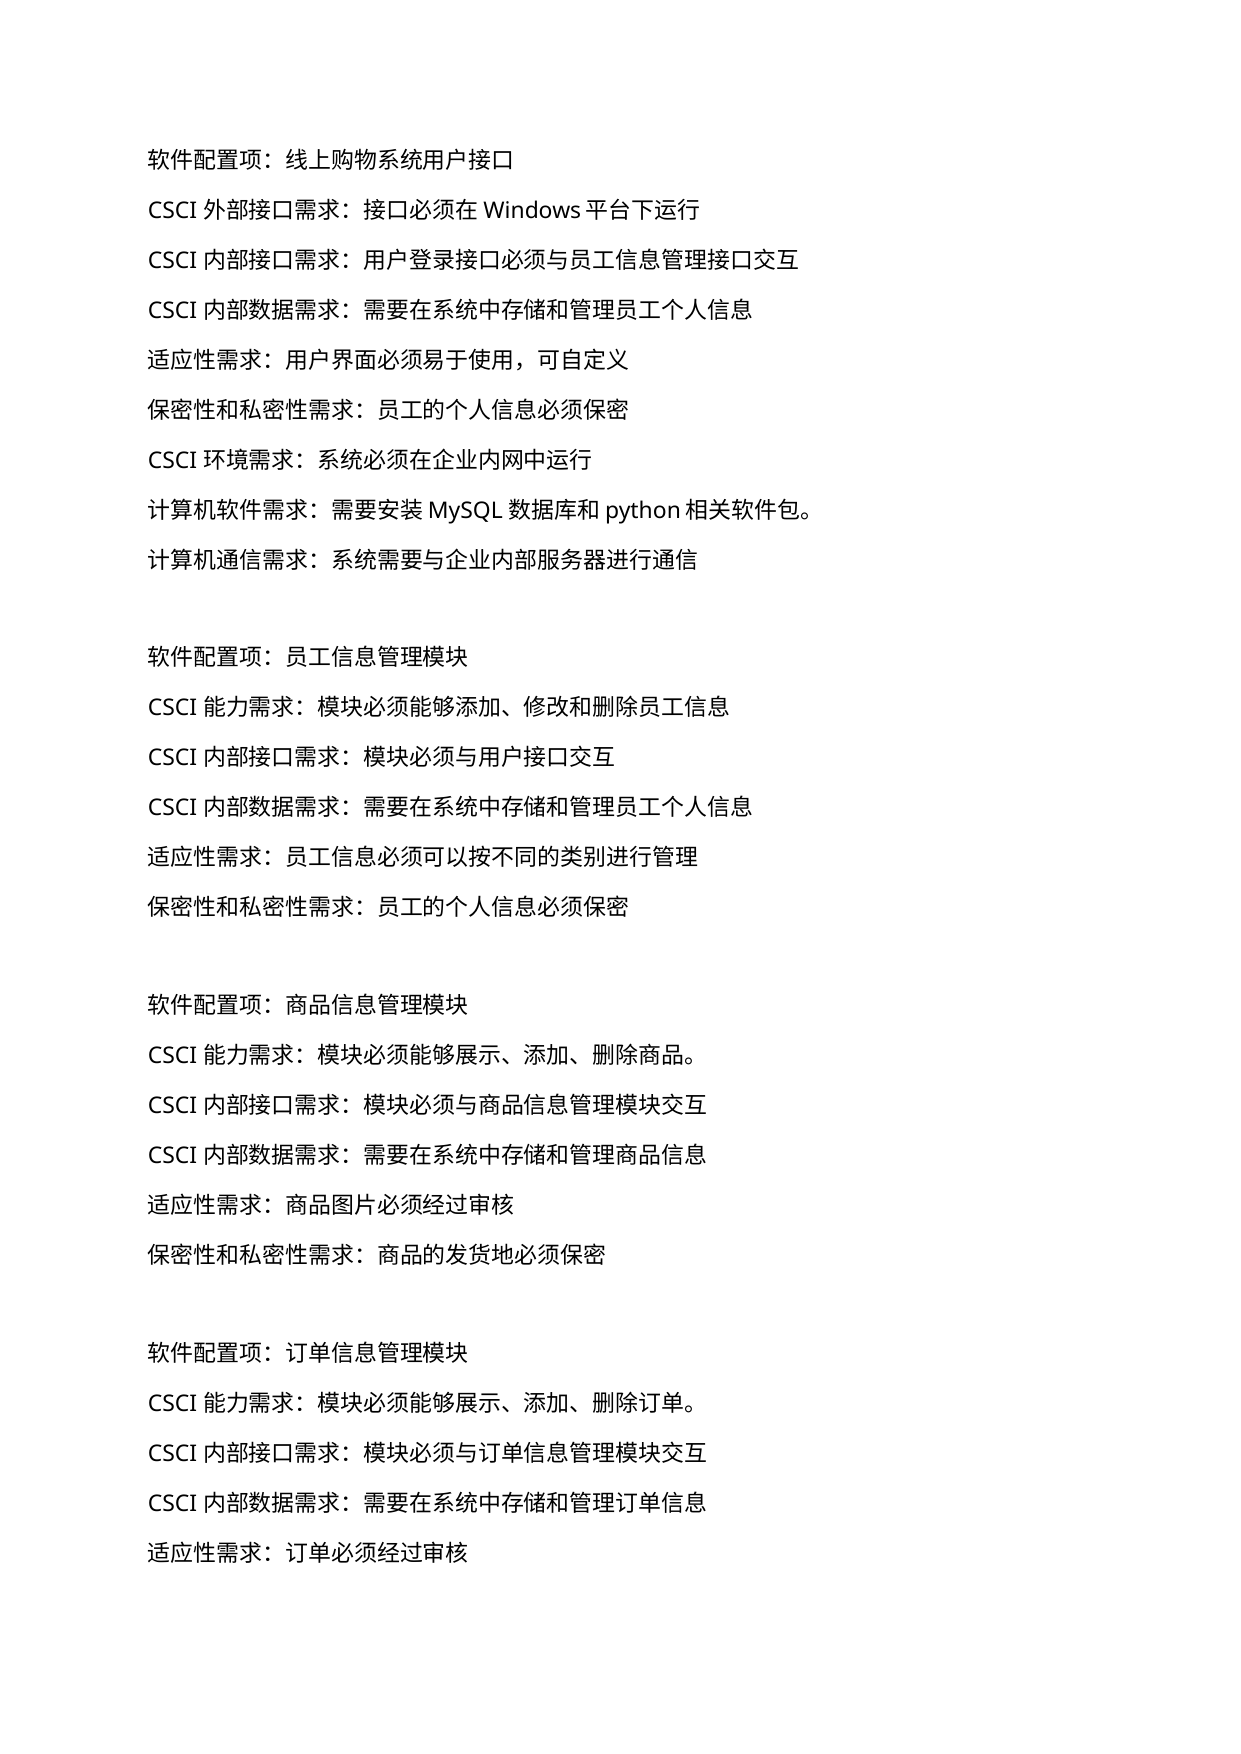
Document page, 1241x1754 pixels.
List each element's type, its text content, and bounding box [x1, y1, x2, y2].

list CSCI 能力需求：模块必须能够展示、添加、删除订单。 [148, 1384, 1093, 1418]
text CSCI 内部接口需求：模块必须与用户接口交互 [148, 739, 1093, 772]
text CSCI 内部接口需求：用户登录接口必须与员工信息管理接口交互 [148, 242, 1093, 275]
text CSCI 能力需求：模块必须能够展示、添加、删除商品。 [148, 1037, 1093, 1070]
text 保密性和私密性需求：员工的个人信息必须保密 [148, 889, 1093, 922]
text CSCI 内部数据需求：需要在系统中存储和管理商品信息 [148, 1137, 1093, 1170]
list 适应性需求：订单必须经过审核 [148, 1534, 1093, 1568]
text 保密性和私密性需求：商品的发货地必须保密 [148, 1237, 1093, 1270]
text CSCI 内部数据需求：需要在系统中存储和管理员工个人信息 [148, 789, 1093, 822]
text 软件配置项：商品信息管理模块 [148, 987, 1093, 1020]
text 保密性和私密性需求：员工的个人信息必须保密 [148, 392, 1093, 425]
text 软件配置项：员工信息管理模块 [148, 639, 1093, 672]
text 适应性需求：商品图片必须经过审核 [148, 1187, 1093, 1220]
text 适应性需求：用户界面必须易于使用，可自定义 [148, 342, 1093, 375]
list CSCI 内部数据需求：需要在系统中存储和管理订单信息 [148, 1484, 1093, 1518]
text 计算机通信需求：系统需要与企业内部服务器进行通信 [148, 541, 1093, 575]
text CSCI 环境需求：系统必须在企业内网中运行 [148, 441, 1093, 475]
text CSCI 内部接口需求：模块必须与商品信息管理模块交互 [148, 1087, 1093, 1120]
text 适应性需求：员工信息必须可以按不同的类别进行管理 [148, 839, 1093, 872]
text CSCI 内部数据需求：需要在系统中存储和管理员工个人信息 [148, 292, 1093, 325]
list 软件配置项：订单信息管理模块 [148, 1334, 1093, 1368]
text CSCI 能力需求：模块必须能够添加、修改和删除员工信息 [148, 689, 1093, 722]
text 软件配置项：线上购物系统用户接口 [148, 142, 1093, 175]
text CSCI 外部接口需求：接口必须在 Windows平台下运行 [148, 192, 1093, 225]
list CSCI 内部接口需求：模块必须与订单信息管理模块交互 [148, 1434, 1093, 1468]
text 计算机软件需求：需要安装 MySQL 数据库和python相关软件包。 [148, 491, 1093, 525]
